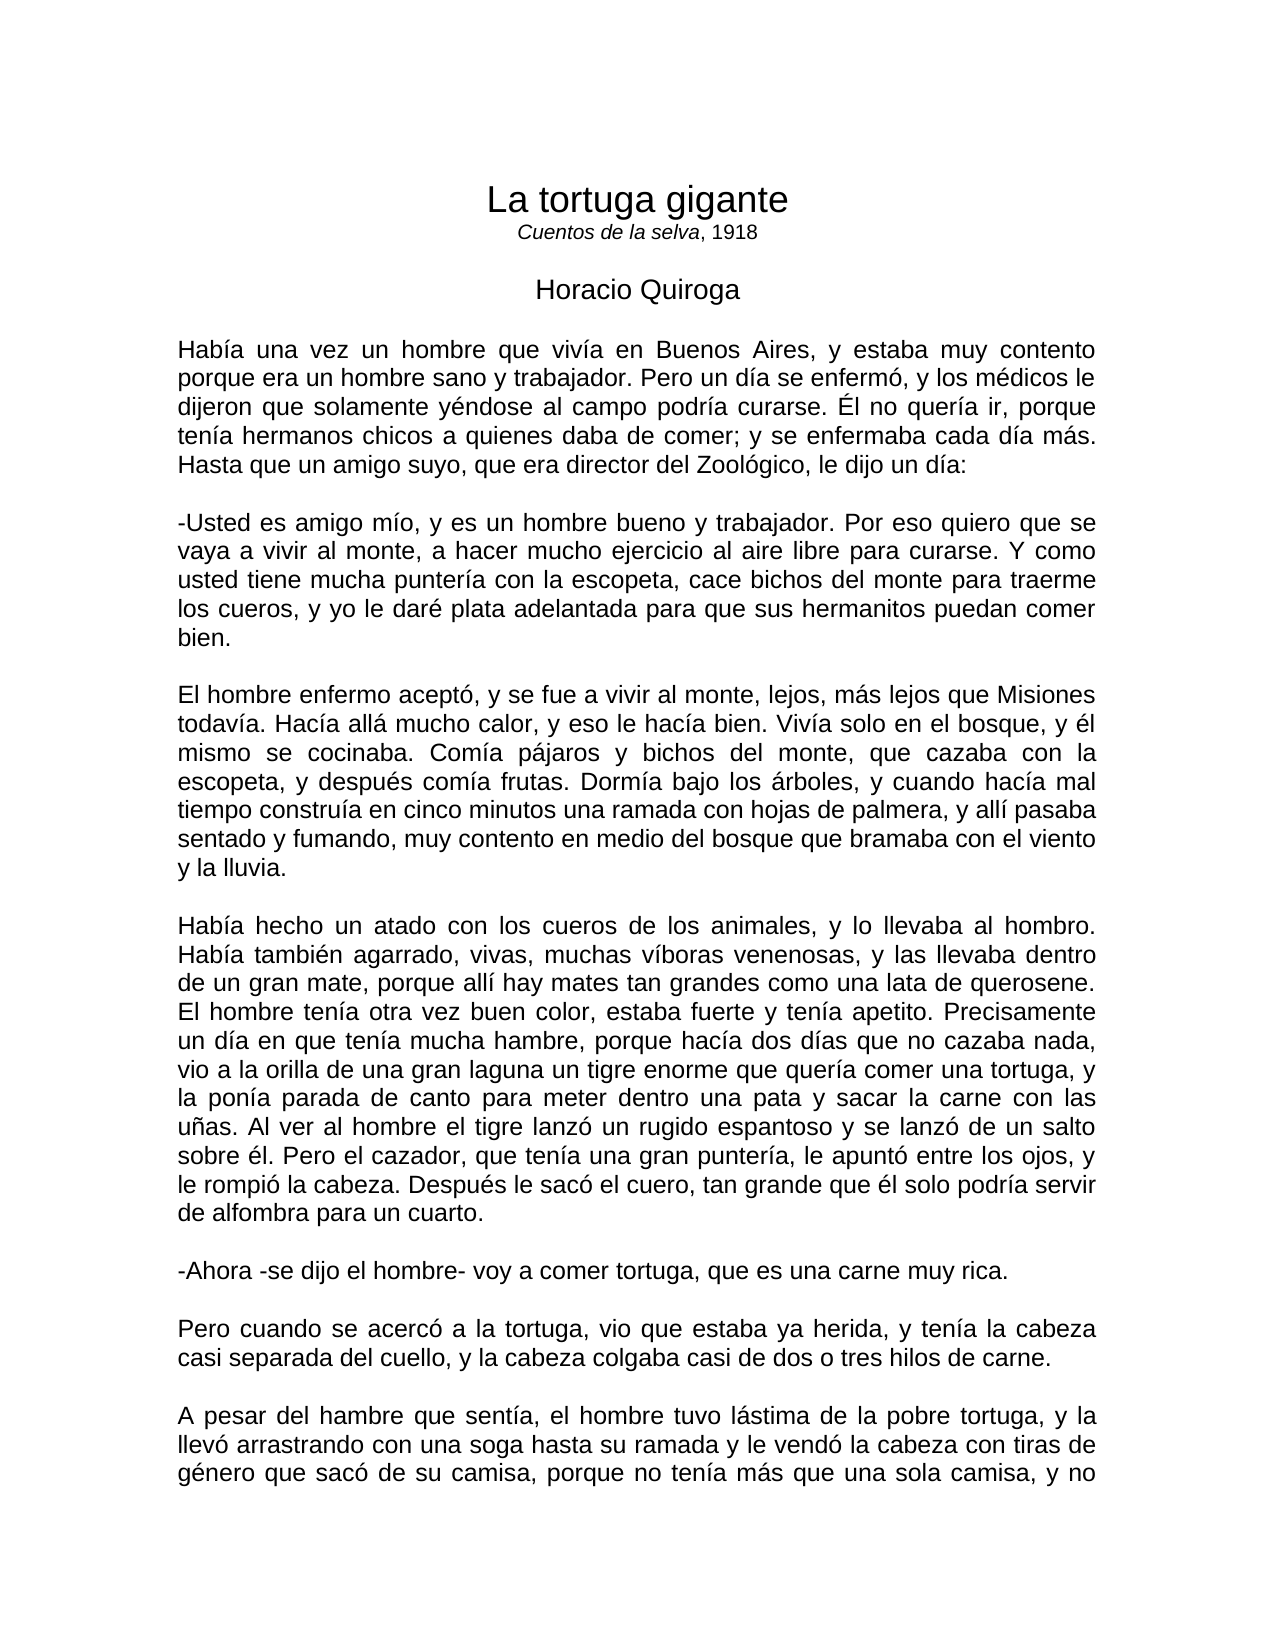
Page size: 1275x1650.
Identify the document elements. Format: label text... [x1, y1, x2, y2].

text -Usted es amigo mío, y es un hombre bueno y trabajador. Por eso quiero que se vaya a vivir al monte, a hacer mucho ejercicio al aire libre para curarse. Y como usted tiene mucha puntería con la escopeta, cace bichos del monte para traerme los cueros, y yo le daré plata adelantada para que sus hermanitos puedan comer bien. [177, 507, 1098, 651]
text Había hecho un atado con los cueros de los animales, y lo llevaba al hombro. Había también agarrado, vivas, muchas víboras venenosas, y las llevaba dentro de un gran mate, porque allí hay mates tan grandes como una lata de querosene. El hombre tenía otra vez buen color, estaba fuerte y tenía apetito. Precisamente un día en que tenía mucha hambre, porque hacía dos días que no cazaba nada, vio a la orilla de una gran laguna un tigre enorme que quería comer una tortuga, y la ponía parada de canto para meter dentro una pata y sacar la carne con las uñas. Al ver al hombre el tigre lanzó un rugido espantoso y se lanzó de un salto sobre él. Pero el cazador, que tenía una gran puntería, le apuntó entre los ojos, y le rompió la cabeza. Después le sacó el cuero, tan grande que él solo podría servir de alfombra para un cuarto. [177, 911, 1098, 1227]
text Pero cuando se acercó a la tortuga, vio que estaba ya herida, y tenía la cabeza casi separada del cuello, y la cabeza colgaba casi de dos o tres hilos de carne. [177, 1314, 1098, 1372]
text La tortuga gigante Cuentos de la selva, 1918 [177, 177, 1098, 244]
text Había una vez un hombre que vivía en Buenos Aires, y estaba muy contento porque era un hombre sano y trabajador. Pero un día se enfermó, y los médicos le dijeron que solamente yéndose al campo podría curarse. Él no quería ir, porque tenía hermanos chicos a quienes daba de comer; y se enfermaba cada día más. Hasta que un amigo suyo, que era director del Zoológico, le dijo un día: [177, 334, 1098, 478]
text Horacio Quiroga [177, 273, 1098, 305]
text El hombre enfermo aceptó, y se fue a vivir al monte, lejos, más lejos que Misiones todavía. Hacía allá mucho calor, y eso le hacía bien. Vivía solo en el bosque, y él mismo se cocinaba. Comía pájaros y bichos del monte, que cazaba con la escopeta, y después comía frutas. Dormía bajo los árboles, y cuando hacía mal tiempo construía en cinco minutos una ramada con hojas de palmera, y allí pasaba sentado y fumando, muy contento en medio del bosque que bramaba con el viento y la lluvia. [177, 680, 1098, 882]
text -Ahora -se dijo el hombre- voy a comer tortuga, que es una carne muy rica. [177, 1256, 1098, 1285]
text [177, 1401, 1098, 1487]
